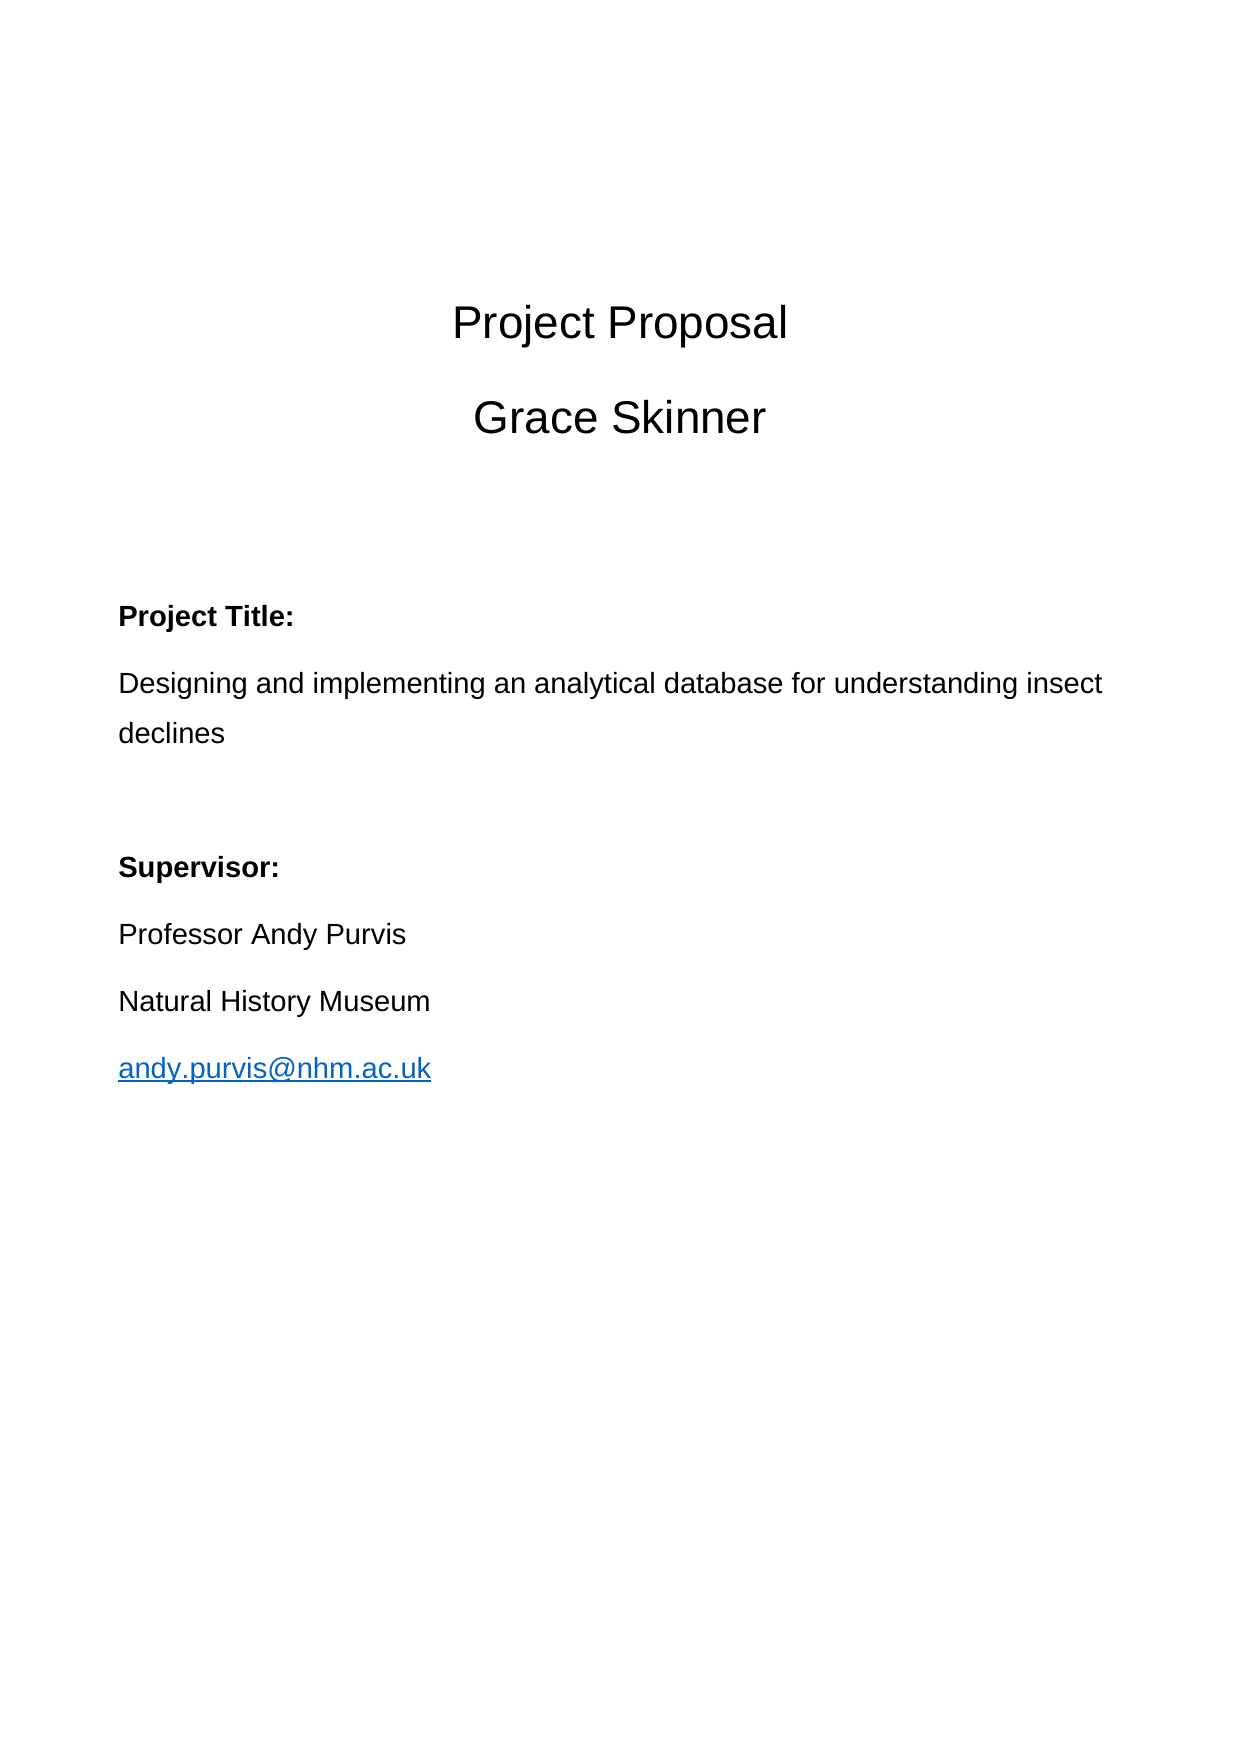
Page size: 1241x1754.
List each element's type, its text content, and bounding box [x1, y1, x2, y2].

text Project Title: [118, 599, 1122, 632]
text Natural History Museum [118, 984, 1122, 1018]
text Project Proposal [118, 295, 1122, 348]
text Grace Skinner [118, 391, 1122, 444]
text Supervisor: [118, 850, 1122, 884]
text Professor Andy Purvis [118, 917, 1122, 951]
text Designing and implementing an analytical database for understanding insect declines [118, 666, 1122, 750]
text andy.purvis@nhm.ac.uk [118, 1051, 1122, 1085]
